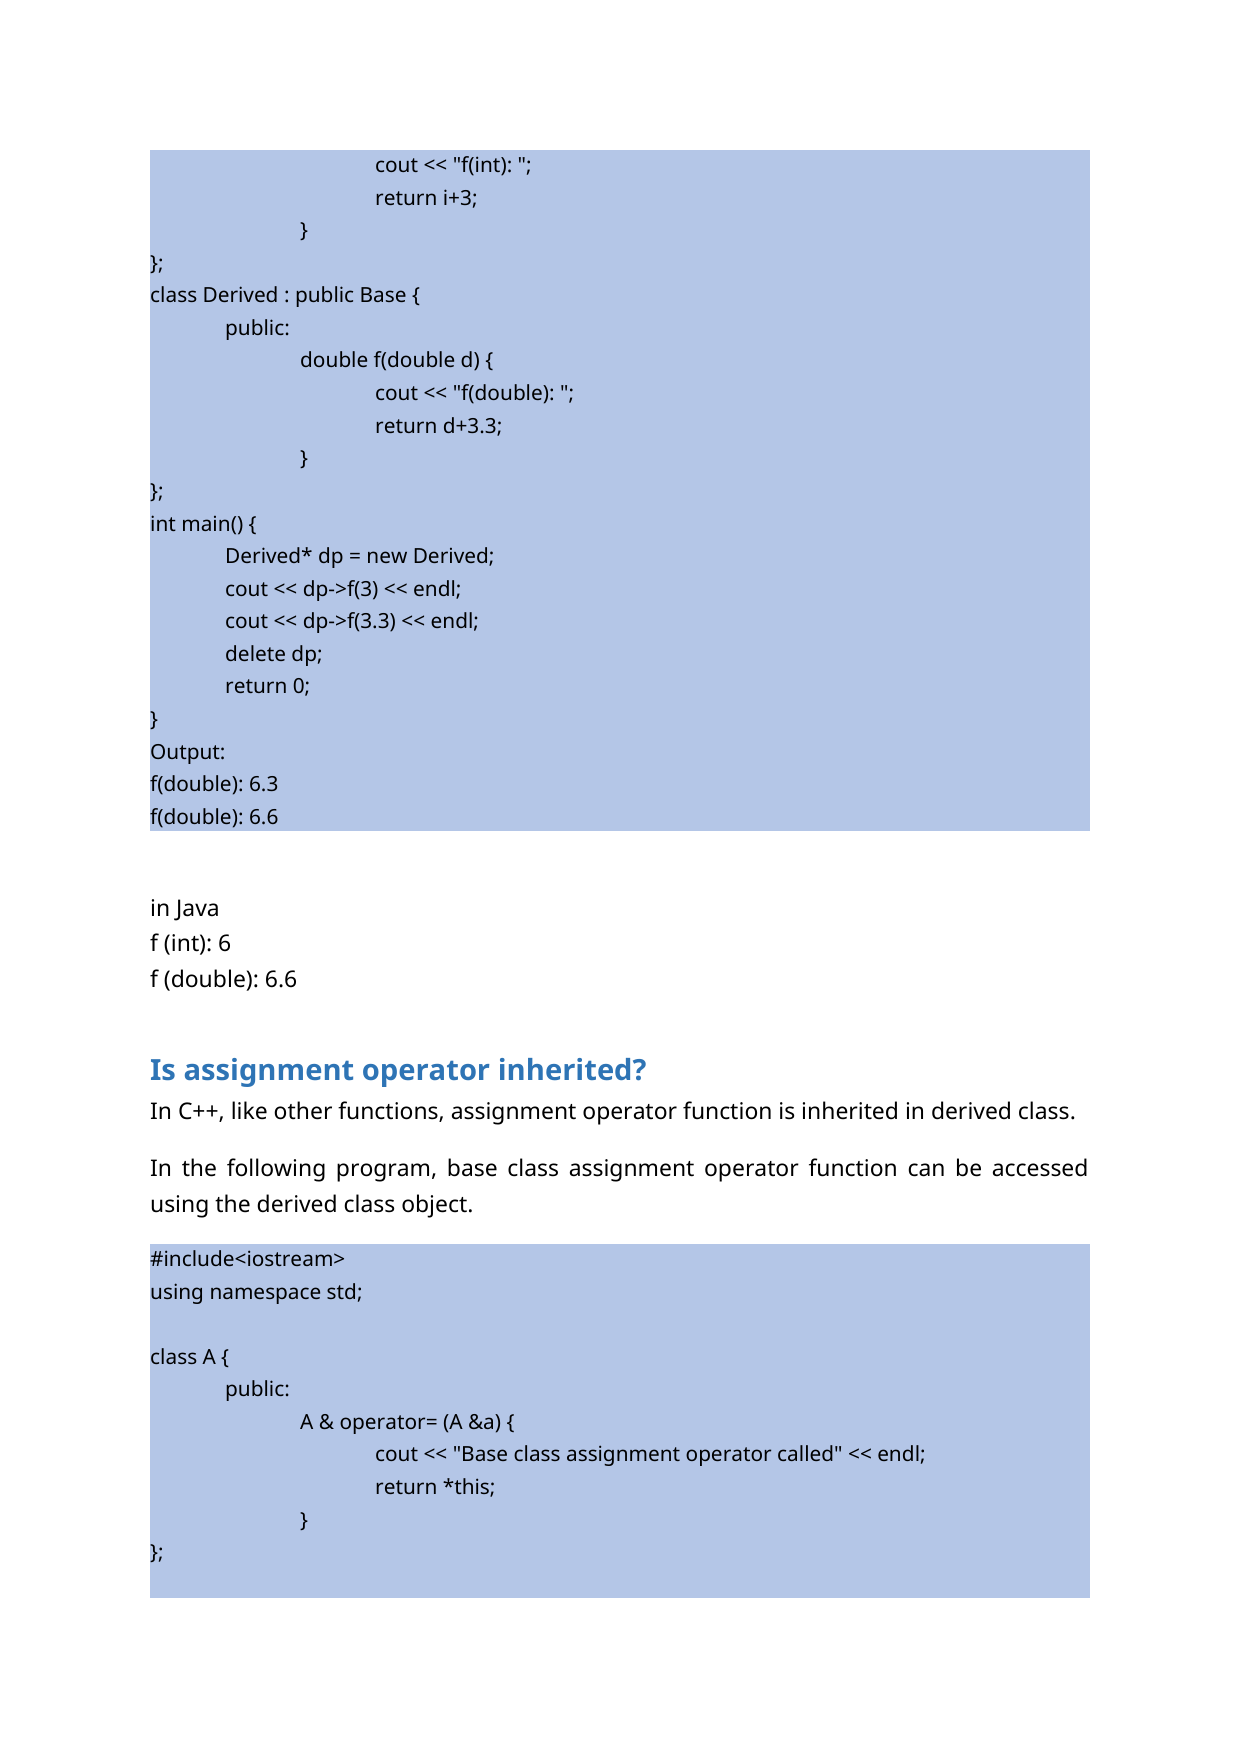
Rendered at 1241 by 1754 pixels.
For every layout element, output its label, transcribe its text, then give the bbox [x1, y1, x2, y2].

text }; [150, 1537, 1090, 1566]
text cout << dp->f(3) << endl; [150, 574, 1090, 602]
text } [150, 704, 1090, 733]
text public: [150, 313, 1090, 341]
text #include<iostream> [150, 1244, 1090, 1273]
text Derived* dp = new Derived; [150, 541, 1090, 570]
text f(double): 6.3 [150, 769, 1090, 798]
text } [150, 215, 1090, 244]
text using namespace std; [150, 1277, 1090, 1305]
text f(double): 6.6 [150, 802, 1090, 831]
text cout << "Base class assignment operator called" << endl; [150, 1439, 1090, 1468]
text class Derived : public Base { [150, 280, 1090, 309]
text cout << "f(double): "; [150, 378, 1090, 407]
text return i+3; [150, 183, 1090, 211]
text public: [150, 1374, 1090, 1403]
text }; [150, 476, 1090, 504]
text A & operator= (A &a) { [150, 1407, 1090, 1435]
text f (double): 6.6 [150, 963, 1090, 994]
text return *this; [150, 1472, 1090, 1501]
text cout << "f(int): "; [150, 150, 1090, 178]
text Output: [150, 737, 1090, 765]
text return 0; [150, 672, 1090, 700]
text int main() { [150, 509, 1090, 537]
text delete dp; [150, 639, 1090, 667]
text f (int): 6 [150, 927, 1090, 959]
text In the following program, base class assignment operator function can be accessed using the derived class object. [150, 1152, 1090, 1219]
text } [150, 443, 1090, 472]
text } [150, 1505, 1090, 1533]
text cout << dp->f(3.3) << endl; [150, 606, 1090, 635]
text }; [150, 248, 1090, 276]
text In C++, like other functions, assignment operator function is inherited in derived class. [150, 1095, 1090, 1126]
text in Java [150, 891, 1090, 923]
text return d+3.3; [150, 411, 1090, 439]
text class A { [150, 1342, 1090, 1370]
text double f(double d) { [150, 346, 1090, 374]
subtitle Is assignment operator inherited? [150, 1049, 1090, 1089]
